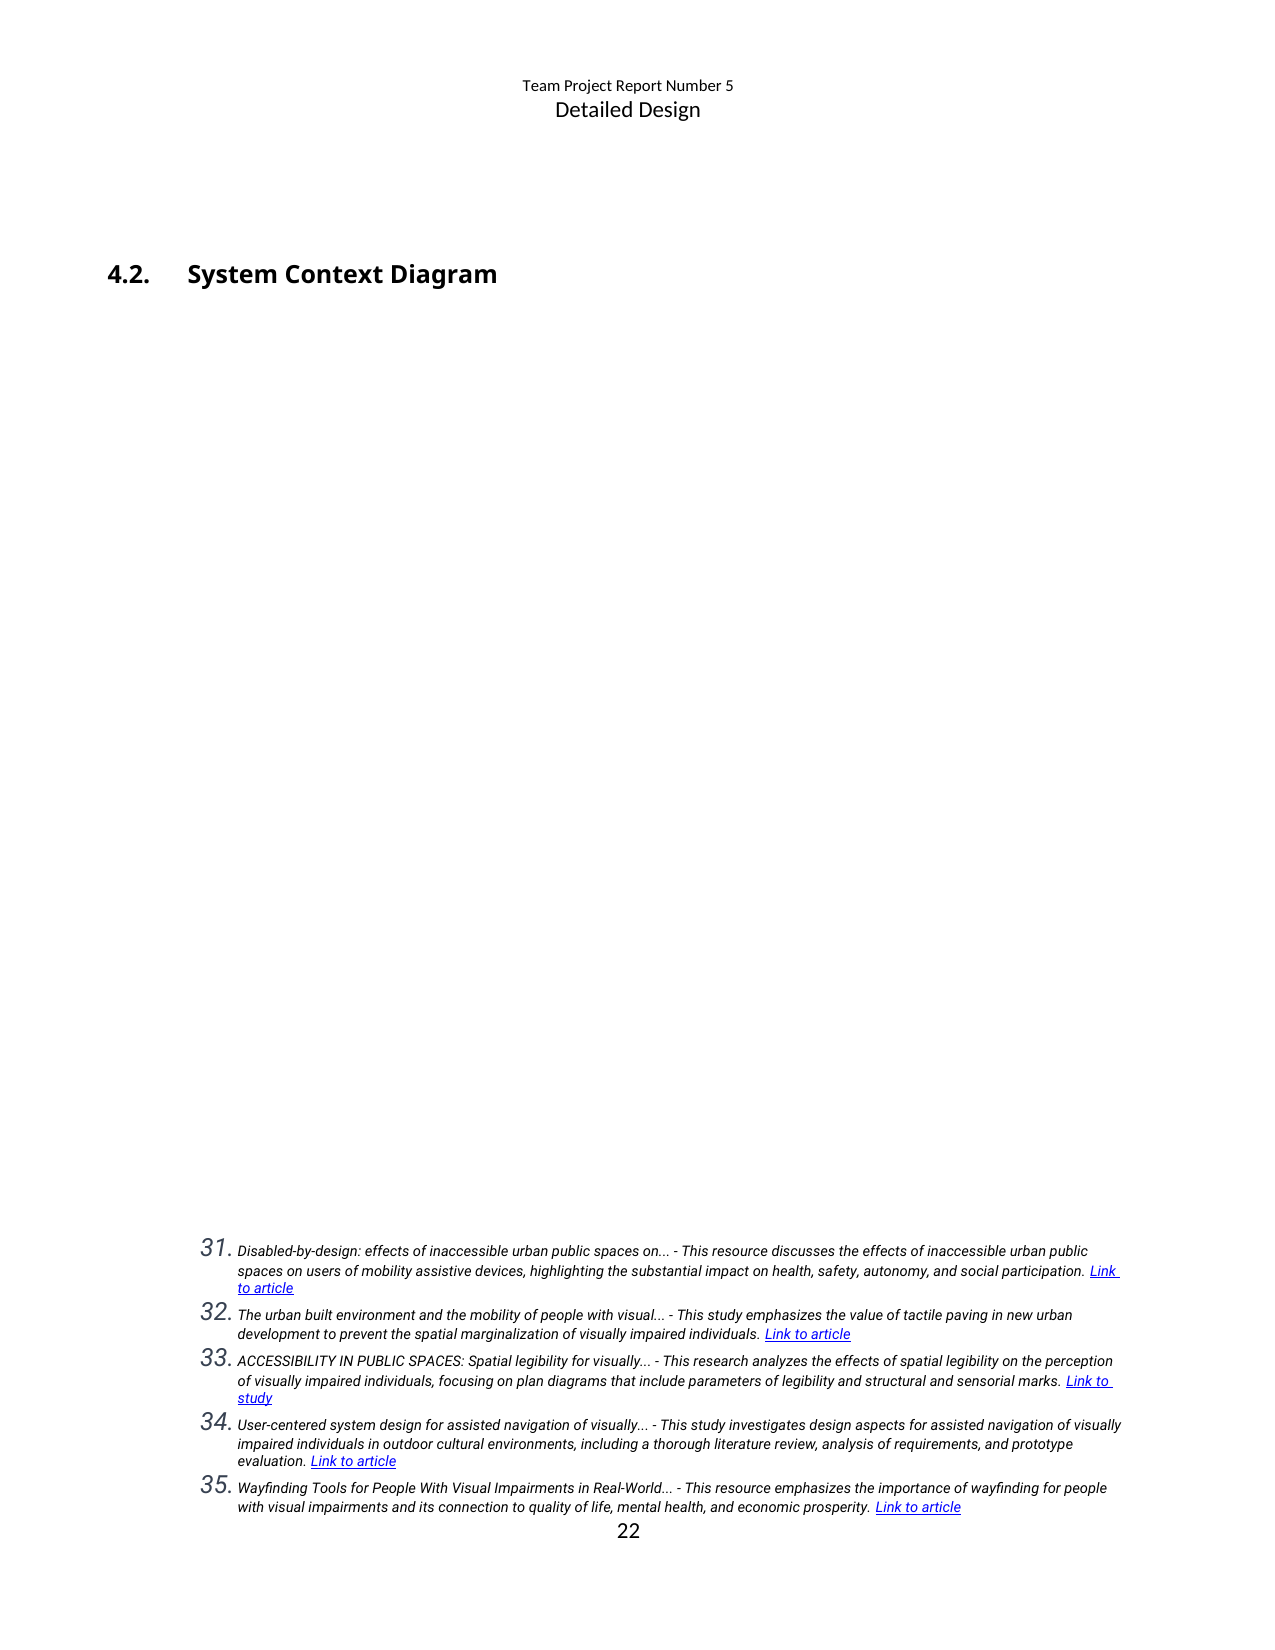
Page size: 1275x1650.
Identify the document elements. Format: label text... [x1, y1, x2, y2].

subtitle System Context Diagram [150, 257, 1125, 291]
